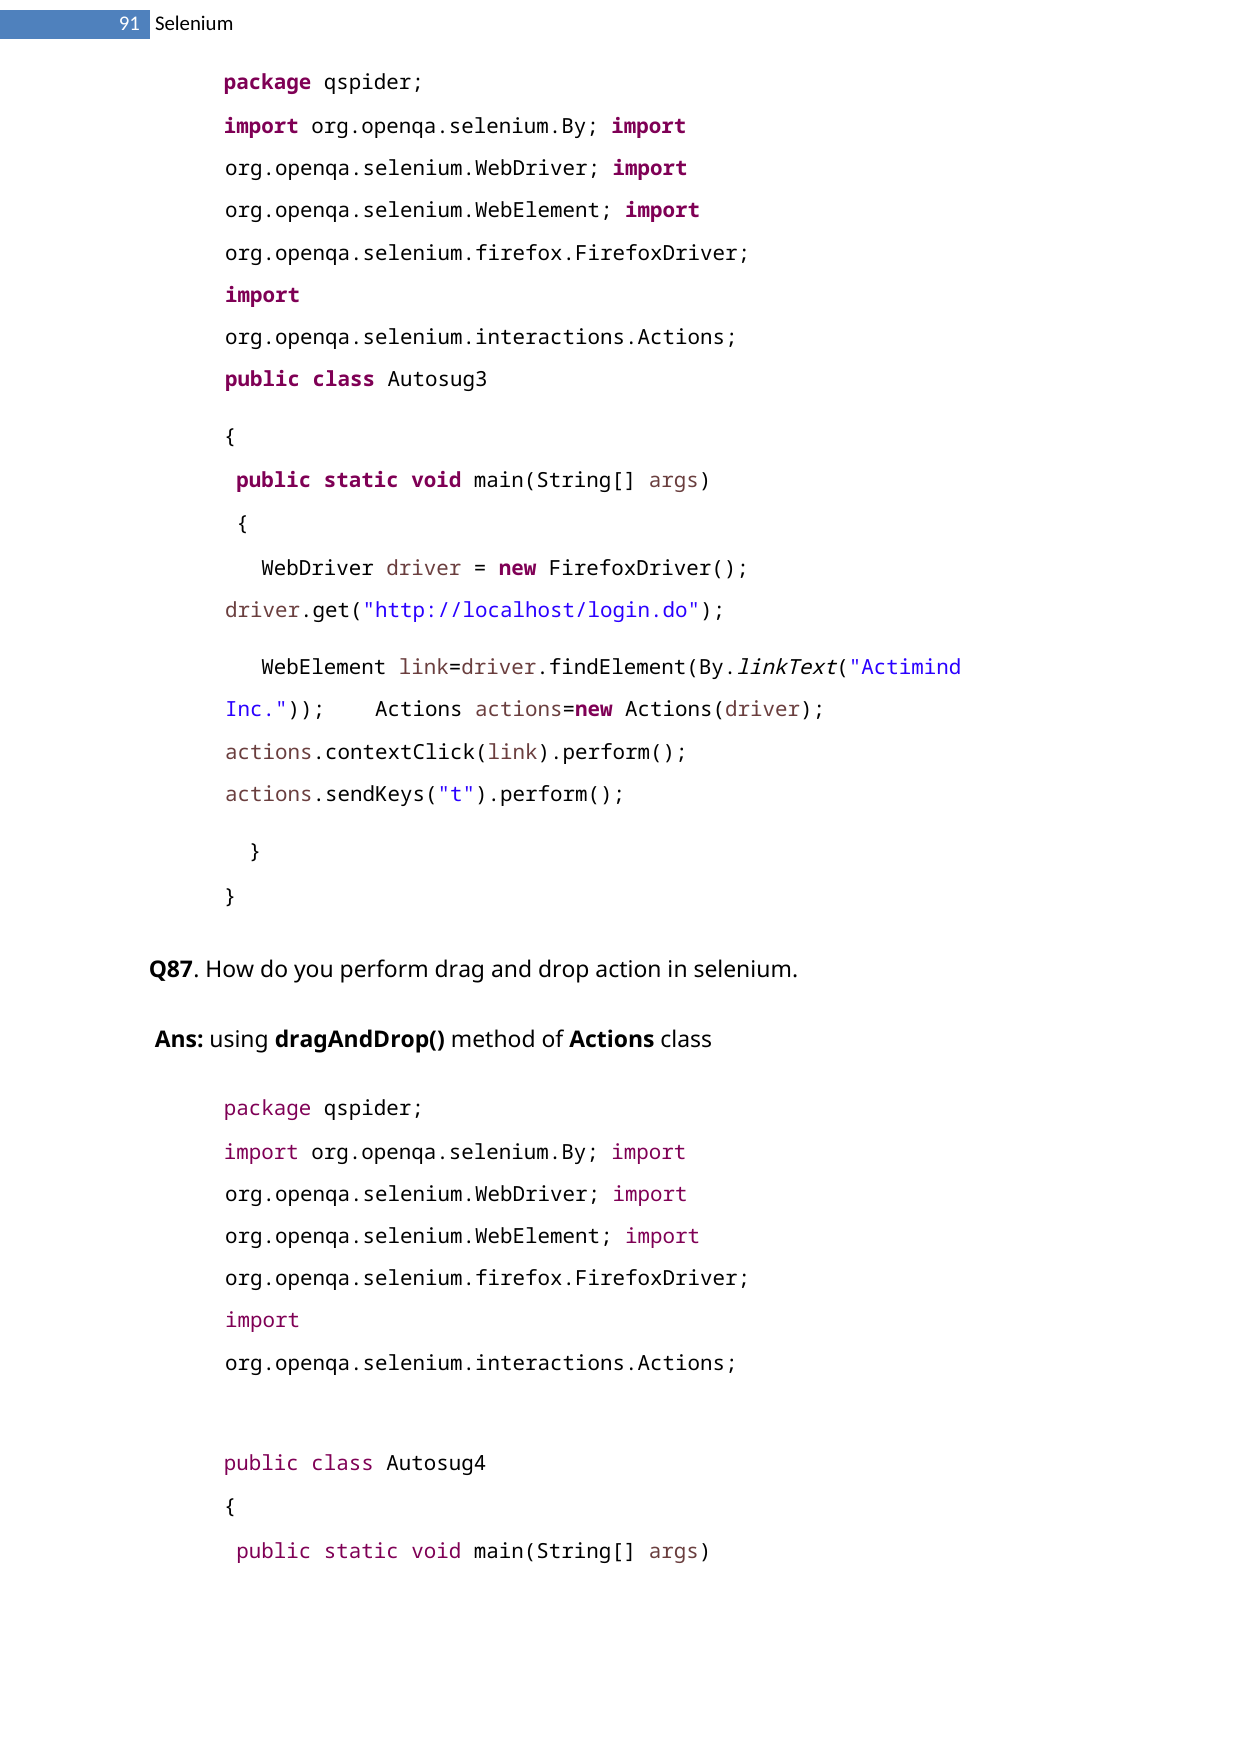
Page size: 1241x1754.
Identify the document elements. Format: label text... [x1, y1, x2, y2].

text import org.openqa.selenium.By; import org.openqa.selenium.WebDriver; import org.openqa.selenium.WebElement; import org.openqa.selenium.firefox.FirefoxDriver; import org.openqa.selenium.interactions.Actions; public class Autosug3 [224, 111, 798, 392]
text Q87. How do you perform drag and drop action in selenium. [148, 953, 1175, 984]
text Ans: using dragAndDrop() method of Actions class [148, 1023, 1177, 1054]
text package qspider; [224, 1093, 1177, 1121]
text public static void main(String[] args) [224, 466, 1178, 494]
text public class Autosug4 [224, 1448, 1178, 1477]
text } [224, 881, 1177, 909]
text package qspider; [224, 67, 1177, 96]
text import org.openqa.selenium.By; import org.openqa.selenium.WebDriver; import org.openqa.selenium.WebElement; import org.openqa.selenium.firefox.FirefoxDriver; import org.openqa.selenium.interactions.Actions; [224, 1137, 798, 1376]
text { [224, 421, 1177, 450]
text WebDriver driver = new FirefoxDriver(); driver.get("http://localhost/login.do"); [224, 553, 1177, 623]
text WebElement link=driver.findElement(By.linkText("Actimind Inc.")); Actions actions=new Actions(driver); actions.contextClick(link).perform(); actions.sendKeys("t").perform(); [224, 652, 1062, 807]
text } [224, 837, 1177, 865]
text { [224, 508, 1177, 537]
text public static void main(String[] args) [224, 1536, 1178, 1564]
text { [224, 1491, 1177, 1520]
